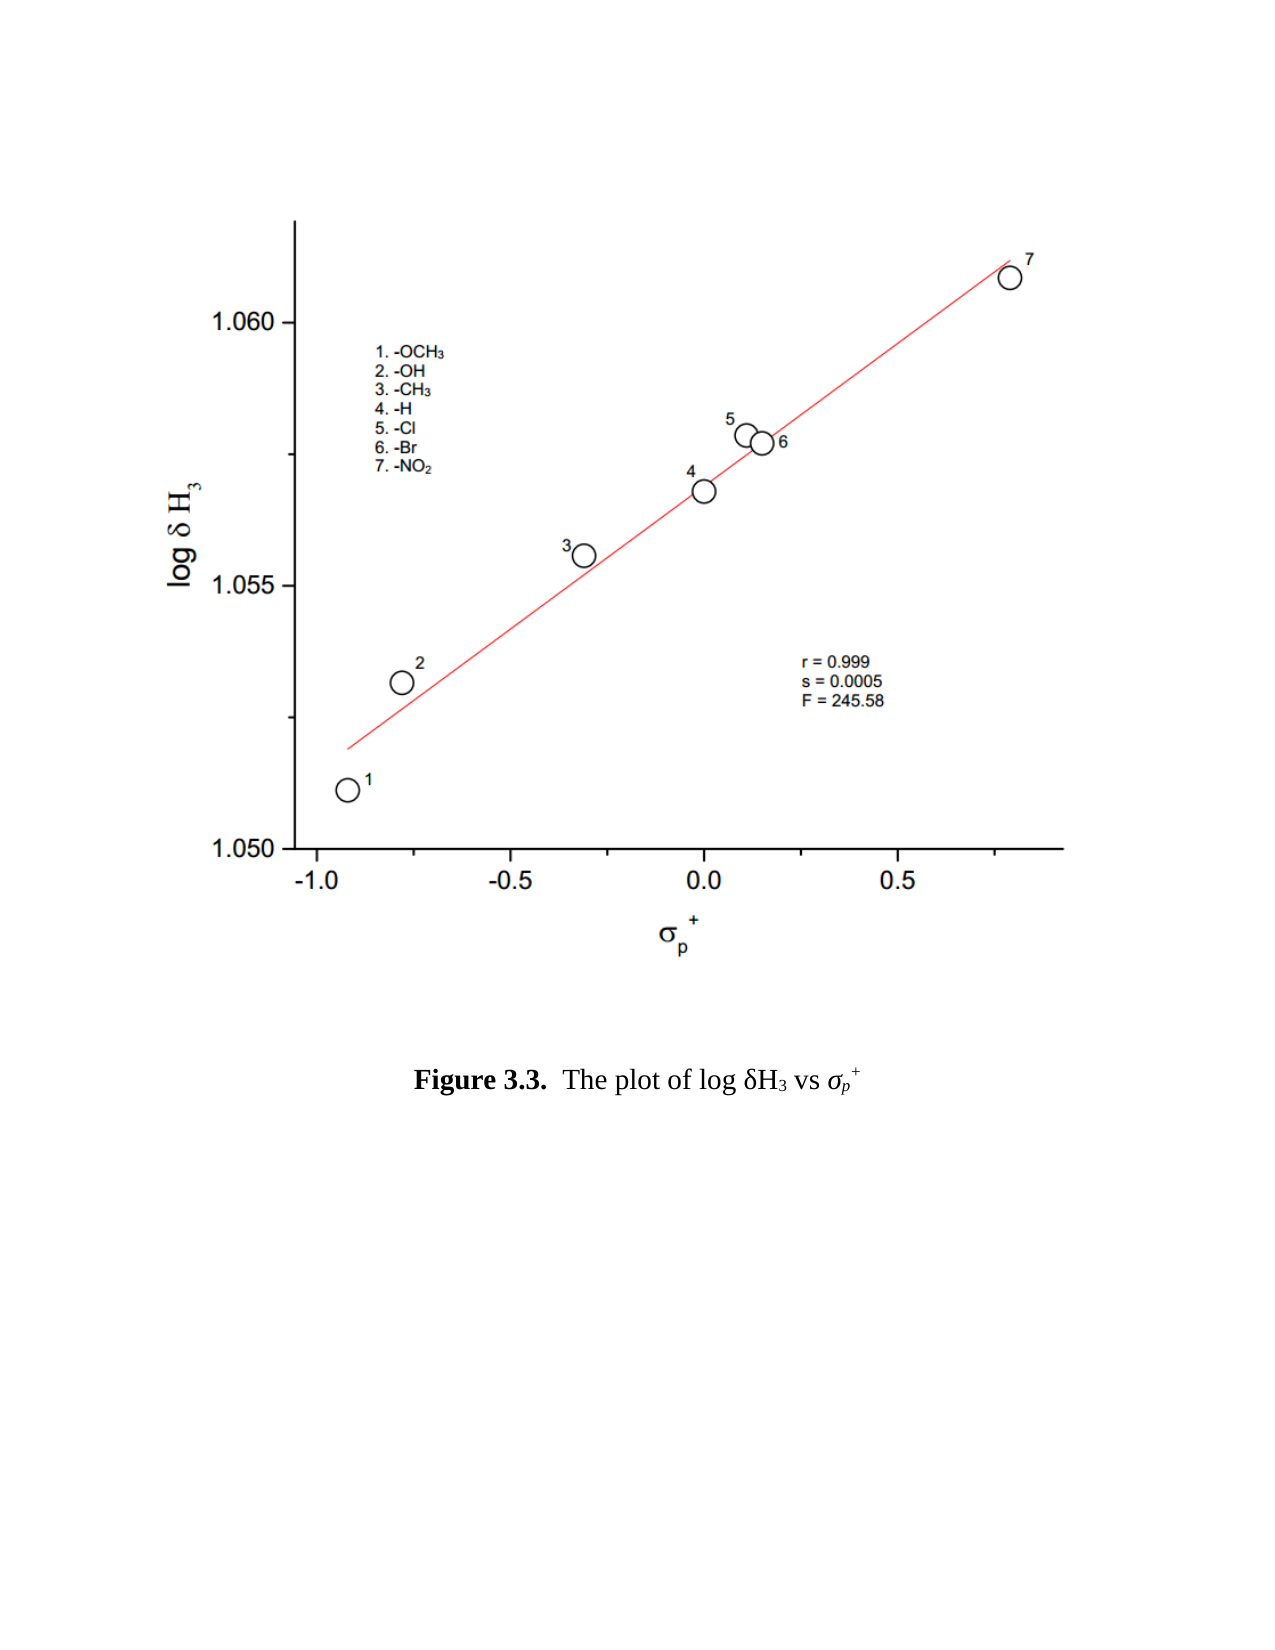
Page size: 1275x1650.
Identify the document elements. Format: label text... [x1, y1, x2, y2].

picture [150, 183, 1125, 962]
text Figure 3.3. The plot of log δH3 vs σp+ [150, 1062, 1125, 1096]
